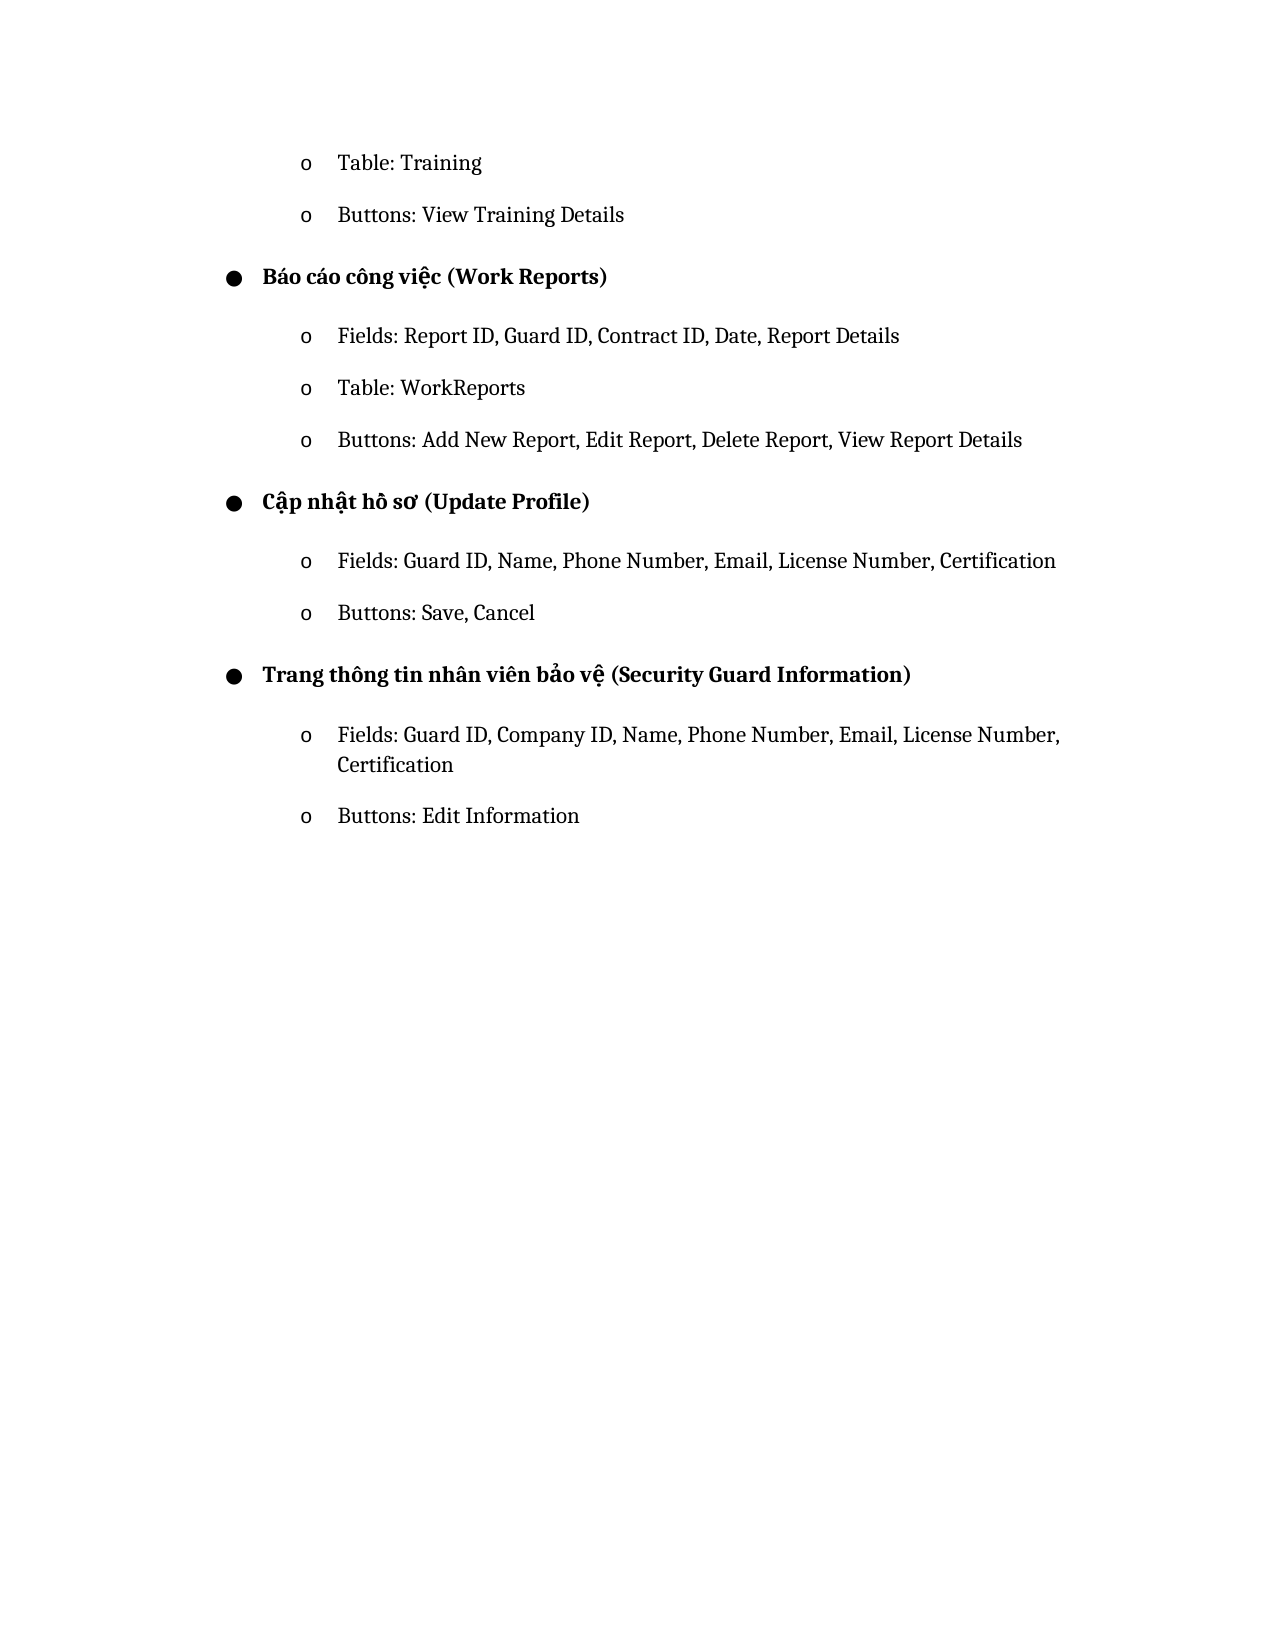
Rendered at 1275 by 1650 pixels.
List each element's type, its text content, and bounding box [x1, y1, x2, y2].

list Trang thông tin nhân viên bảo vệ (Security Guard Information) [225, 651, 1087, 694]
list Table: WorkReports [300, 375, 1087, 402]
list Fields: Guard ID, Company ID, Name, Phone Number, Email, License Number, Certification [300, 721, 1087, 778]
list Buttons: Add New Report, Edit Report, Delete Report, View Report Details [300, 427, 1087, 453]
list Buttons: Save, Cancel [300, 600, 1087, 627]
list Cập nhật hồ sơ (Update Profile) [225, 478, 1087, 521]
list Table: Training [300, 150, 1087, 177]
list Buttons: Edit Information [300, 803, 1087, 830]
list Fields: Guard ID, Name, Phone Number, Email, License Number, Certification [300, 548, 1087, 575]
list Báo cáo công việc (Work Reports) [225, 253, 1087, 296]
list Fields: Report ID, Guard ID, Contract ID, Date, Report Details [300, 323, 1087, 350]
list Buttons: View Training Details [300, 202, 1087, 228]
